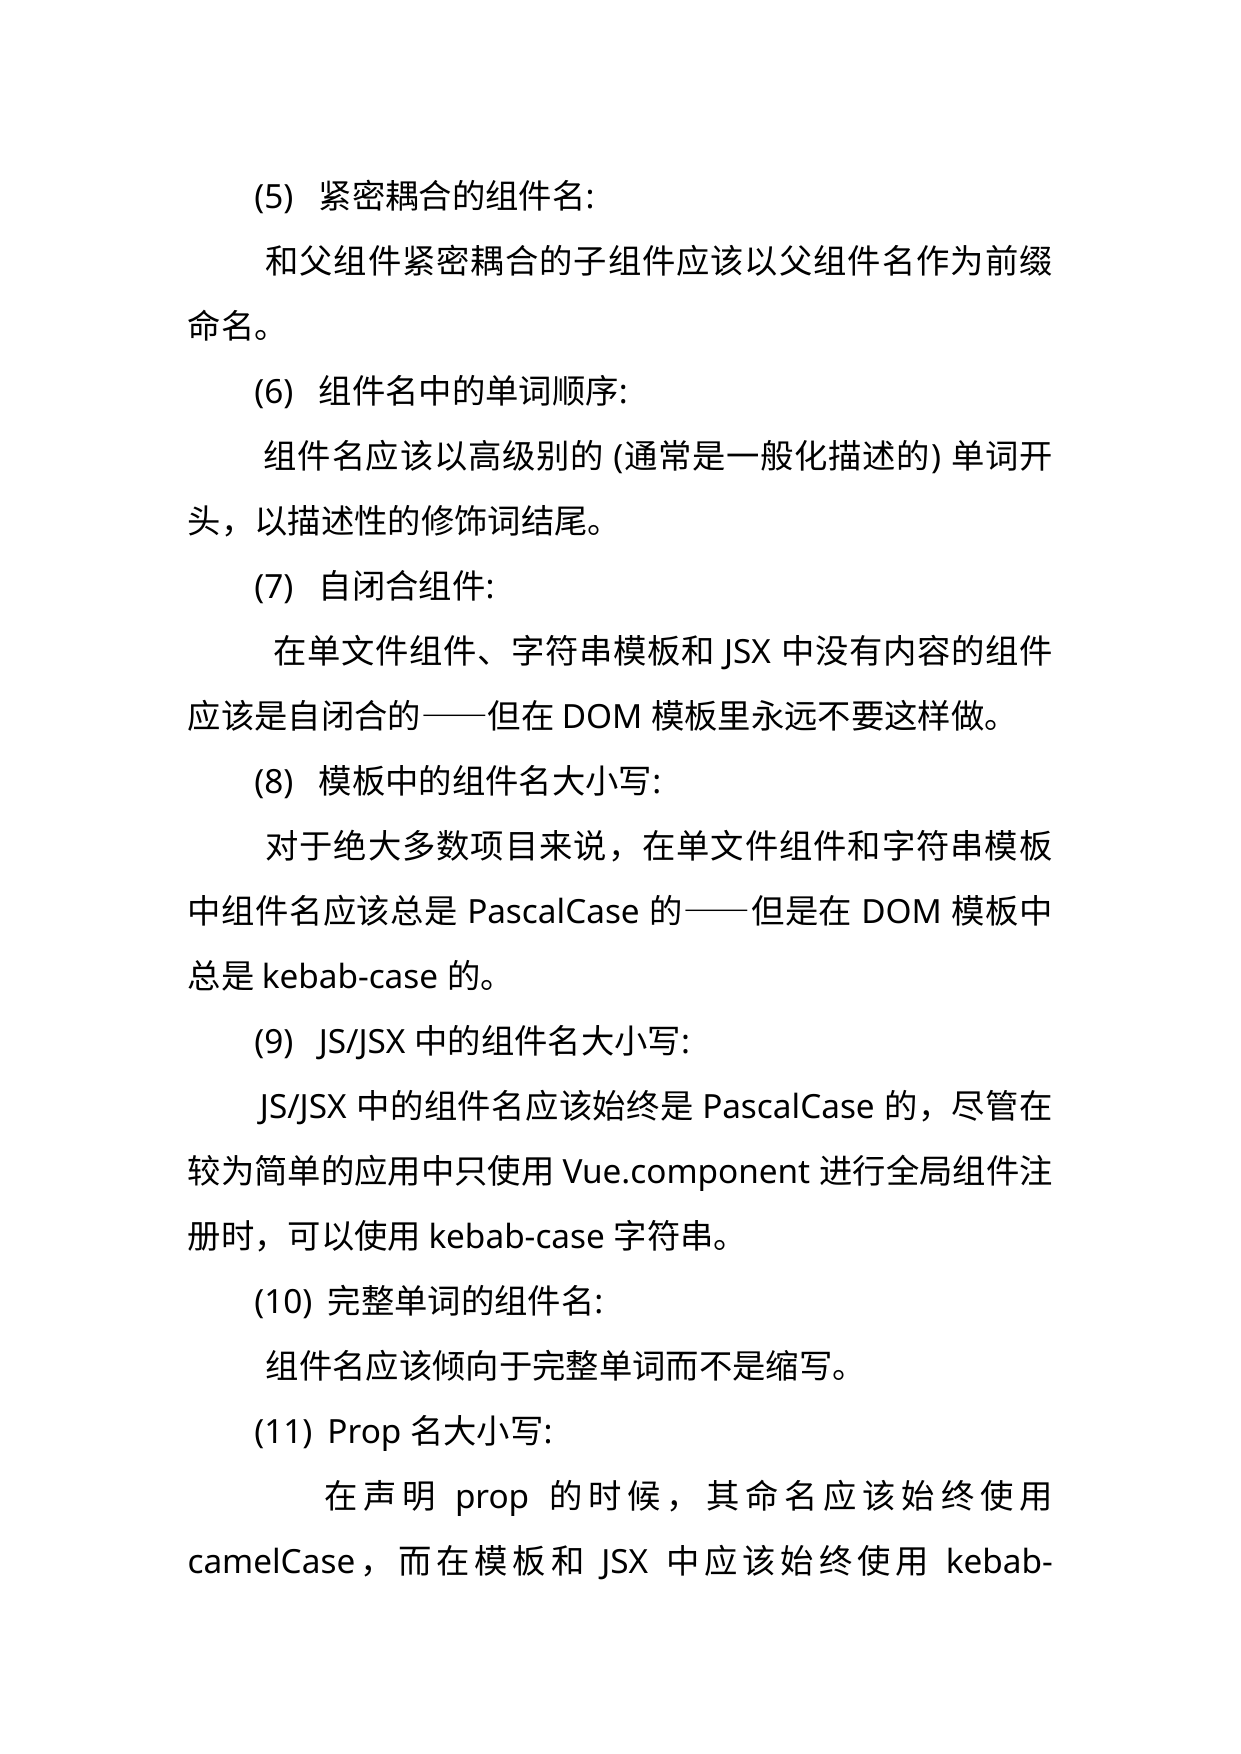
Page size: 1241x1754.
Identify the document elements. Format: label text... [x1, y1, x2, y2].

list JS/JSX 中的组件名应该始终是 PascalCase 的，尽管在较为简单的应用中只使用 Vue.component 进行全局组件注册时，可以使用 kebab-case 字符串。 [187, 1072, 1053, 1267]
list 组件名应该倾向于完整单词而不是缩写。 [187, 1332, 1053, 1397]
list 模板中的组件名大小写: [187, 747, 1053, 812]
list 在单文件组件、字符串模板和 JSX 中没有内容的组件应该是自闭合的——但在 DOM 模板里永远不要这样做。 [187, 617, 1053, 747]
list 组件名中的单词顺序: [187, 357, 1053, 422]
list 组件名应该以高级别的 (通常是一般化描述的) 单词开头，以描述性的修饰词结尾。 [187, 422, 1053, 552]
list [187, 1462, 1053, 1592]
list Prop 名大小写: [187, 1397, 1053, 1462]
list 完整单词的组件名: [187, 1267, 1053, 1332]
list 和父组件紧密耦合的子组件应该以父组件名作为前缀命名。 [187, 227, 1053, 357]
list 对于绝大多数项目来说，在单文件组件和字符串模板中组件名应该总是 PascalCase 的——但是在 DOM 模板中总是 kebab-case 的。 [187, 812, 1053, 1007]
list 自闭合组件: [187, 552, 1053, 617]
list JS/JSX 中的组件名大小写: [187, 1007, 1053, 1072]
list 紧密耦合的组件名: [187, 162, 1053, 227]
